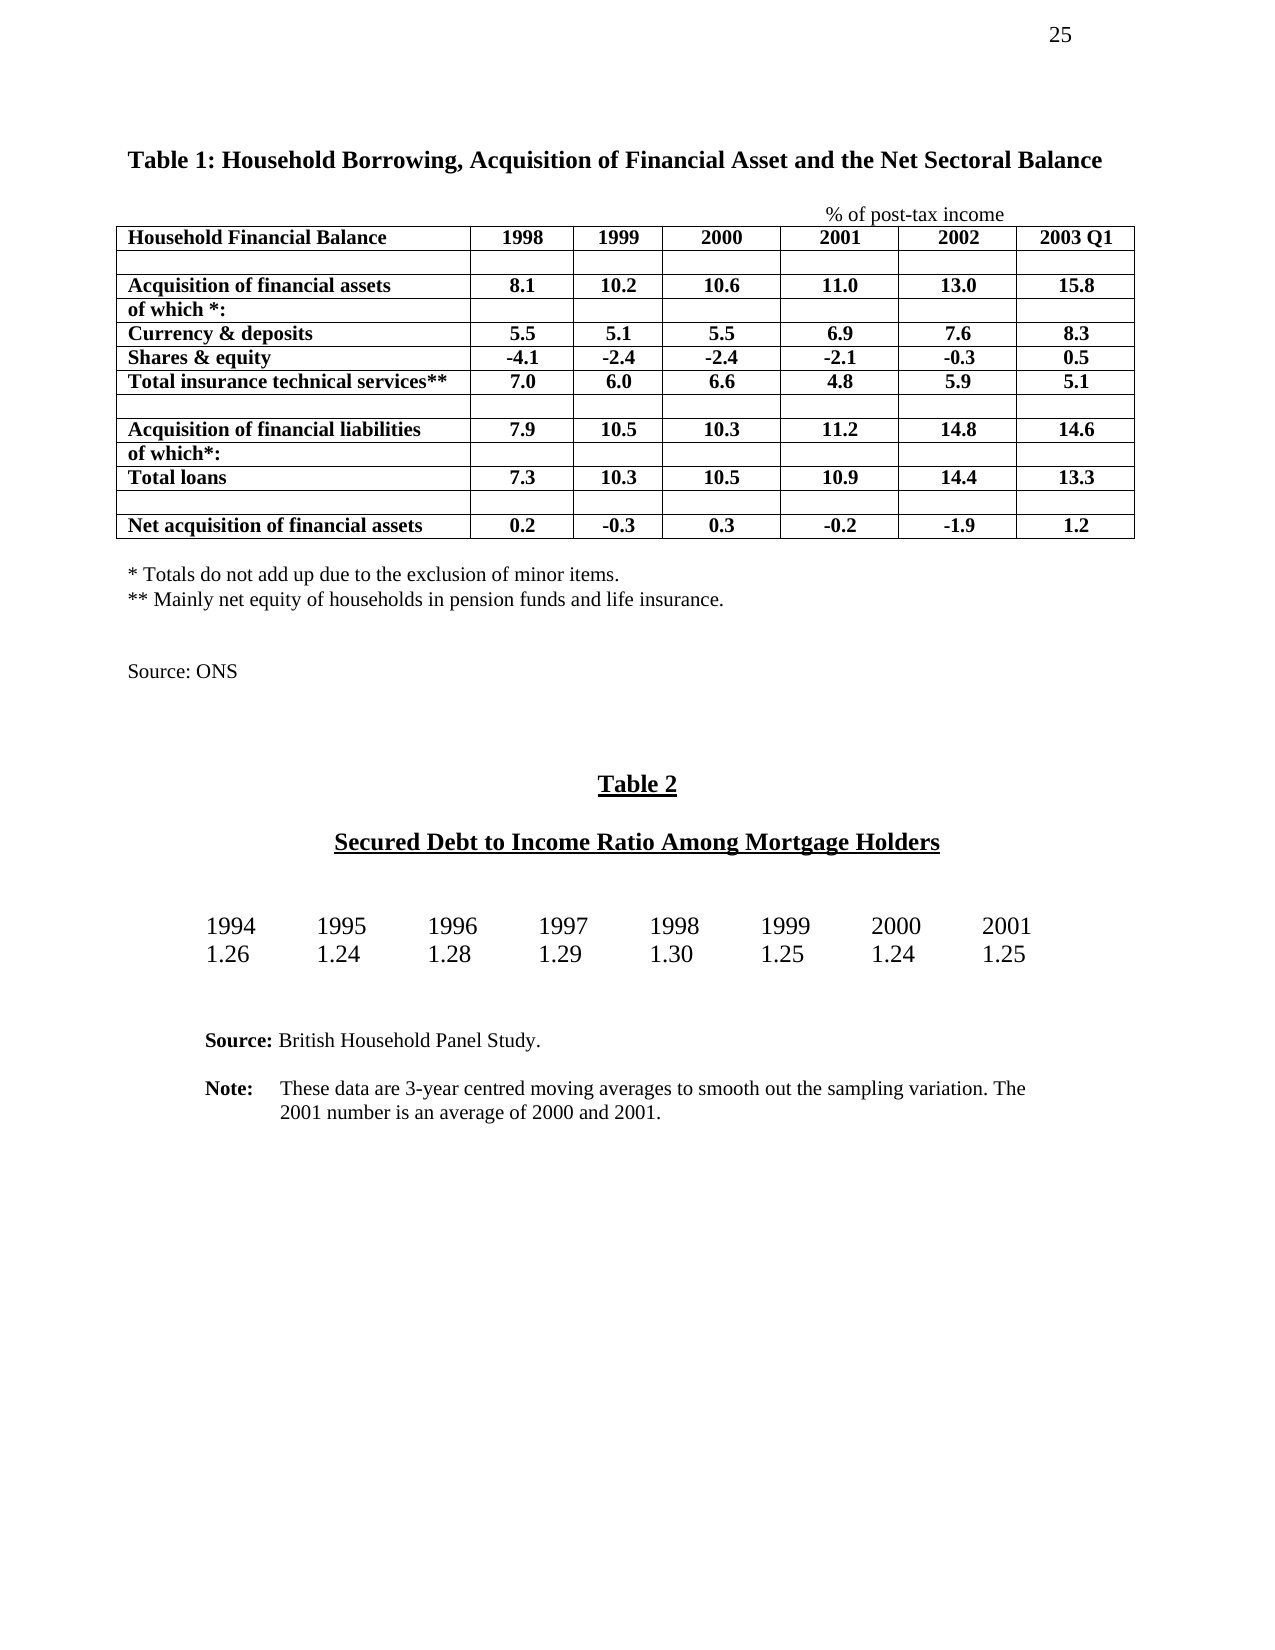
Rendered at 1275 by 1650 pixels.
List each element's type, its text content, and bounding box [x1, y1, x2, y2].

table_cell [471, 395, 573, 418]
table_cell of which *: [117, 299, 470, 322]
table_cell 5.1 [574, 323, 662, 346]
text % of post-tax income [104, 202, 1004, 226]
table_cell [574, 491, 662, 514]
text Secured Debt to Income Ratio Among Mortgage Holders [204, 827, 1071, 855]
table_cell 1.24 [286, 942, 397, 970]
table_header 1999 [574, 227, 662, 250]
table_header 2002 [899, 227, 1016, 250]
table_cell 0.5 [1017, 347, 1134, 370]
table_header 1996 [397, 914, 508, 942]
table_cell 4.8 [781, 371, 898, 394]
table_cell 11.2 [781, 419, 898, 442]
table_cell -2.4 [663, 347, 780, 370]
table_cell [899, 299, 1016, 322]
table_cell 5.1 [1017, 371, 1134, 394]
table_cell [663, 299, 780, 322]
table_cell 7.9 [471, 419, 573, 442]
table_cell 7.0 [471, 371, 573, 394]
table_header 2000 [841, 914, 952, 942]
table_cell [574, 395, 662, 418]
table_cell 13.3 [1017, 467, 1134, 490]
table_cell 6.0 [574, 371, 662, 394]
table_cell 0.2 [471, 515, 573, 538]
table_cell [471, 491, 573, 514]
table_cell 14.4 [899, 467, 1016, 490]
table_cell 10.3 [663, 419, 780, 442]
table_cell [574, 251, 662, 274]
text Source: British Household Panel Study. [205, 1028, 1148, 1052]
subtitle Table 2 [204, 769, 1071, 798]
table_cell [117, 491, 470, 514]
table_cell [663, 251, 780, 274]
table_cell 7.3 [471, 467, 573, 490]
table_cell 8.1 [471, 275, 573, 298]
table_cell [471, 299, 573, 322]
table_cell 1.26 [200, 942, 286, 970]
table_cell [781, 299, 898, 322]
table_cell Net acquisition of financial assets [117, 515, 470, 538]
table_cell 1.30 [619, 942, 730, 970]
table_cell [663, 395, 780, 418]
table_header 1995 [286, 914, 397, 942]
table_cell -2.4 [574, 347, 662, 370]
table_cell -2.1 [781, 347, 898, 370]
table_cell 14.8 [899, 419, 1016, 442]
table_cell 6.6 [663, 371, 780, 394]
table_header 2001 [781, 227, 898, 250]
table_cell [471, 251, 573, 274]
table_cell -0.3 [574, 515, 662, 538]
table_cell 14.6 [1017, 419, 1134, 442]
table_cell 0.3 [663, 515, 780, 538]
table_cell 10.5 [663, 467, 780, 490]
table_cell 1.29 [508, 942, 619, 970]
table_cell [1017, 395, 1134, 418]
table_cell of which*: [117, 443, 470, 466]
table_cell Currency & deposits [117, 323, 470, 346]
table_header 2001 [952, 914, 1038, 942]
table_cell [1017, 299, 1134, 322]
table_header 1998 [471, 227, 573, 250]
table_cell 5.9 [899, 371, 1016, 394]
table_cell Acquisition of financial assets [117, 275, 470, 298]
table_cell [1017, 443, 1134, 466]
table_cell Acquisition of financial liabilities [117, 419, 470, 442]
table_cell 6.9 [781, 323, 898, 346]
table_cell [663, 443, 780, 466]
table_cell -0.2 [781, 515, 898, 538]
table_cell [781, 491, 898, 514]
table_cell 10.5 [574, 419, 662, 442]
table_cell 1.28 [397, 942, 508, 970]
table_cell 10.3 [574, 467, 662, 490]
table_cell [663, 491, 780, 514]
table_cell 1.2 [1017, 515, 1134, 538]
table_cell [781, 443, 898, 466]
table_cell [899, 395, 1016, 418]
table_cell 11.0 [781, 275, 898, 298]
text Table 1: Household Borrowing, Acquisition of Financial Asset and the Net Sectoral Balance [127, 145, 1148, 173]
text * Totals do not add up due to the exclusion of minor items. [127, 562, 1148, 586]
table_cell [781, 251, 898, 274]
table_cell [117, 395, 470, 418]
table_header 1999 [730, 914, 841, 942]
table_cell 1.25 [952, 942, 1038, 970]
table_cell 10.9 [781, 467, 898, 490]
table_cell [1017, 491, 1134, 514]
table_cell [899, 491, 1016, 514]
table_cell 5.5 [663, 323, 780, 346]
table_cell 1.25 [730, 942, 841, 970]
table_cell 15.8 [1017, 275, 1134, 298]
table_cell 5.5 [471, 323, 573, 346]
table_header Household Financial Balance [117, 227, 470, 250]
table_cell -1.9 [899, 515, 1016, 538]
table_cell [1017, 251, 1134, 274]
table_cell 10.6 [663, 275, 780, 298]
table_header 1997 [508, 914, 619, 942]
table_header 1998 [619, 914, 730, 942]
table_cell 8.3 [1017, 323, 1134, 346]
table_header 2003 Q1 [1017, 227, 1134, 250]
text ** Mainly net equity of households in pension funds and life insurance. Source: ONS [127, 586, 726, 683]
table_cell -0.3 [899, 347, 1016, 370]
table_cell Total insurance technical services** [117, 371, 470, 394]
table_cell 1.24 [841, 942, 952, 970]
table_cell 7.6 [899, 323, 1016, 346]
text Note: These data are 3-year centred moving averages to smooth out the sampling variation. The 2001 number is an average of 2000 and 2001. [205, 1076, 1032, 1124]
table_cell Shares & equity [117, 347, 470, 370]
table_cell -4.1 [471, 347, 573, 370]
table_header 2000 [663, 227, 780, 250]
table_cell 13.0 [899, 275, 1016, 298]
table_cell [899, 443, 1016, 466]
table_cell [117, 251, 470, 274]
table_cell [574, 443, 662, 466]
table_cell [781, 395, 898, 418]
table_cell [899, 251, 1016, 274]
table_cell [574, 299, 662, 322]
table_cell Total loans [117, 467, 470, 490]
table_cell 10.2 [574, 275, 662, 298]
table_header 1994 [200, 914, 286, 942]
table_cell [471, 443, 573, 466]
